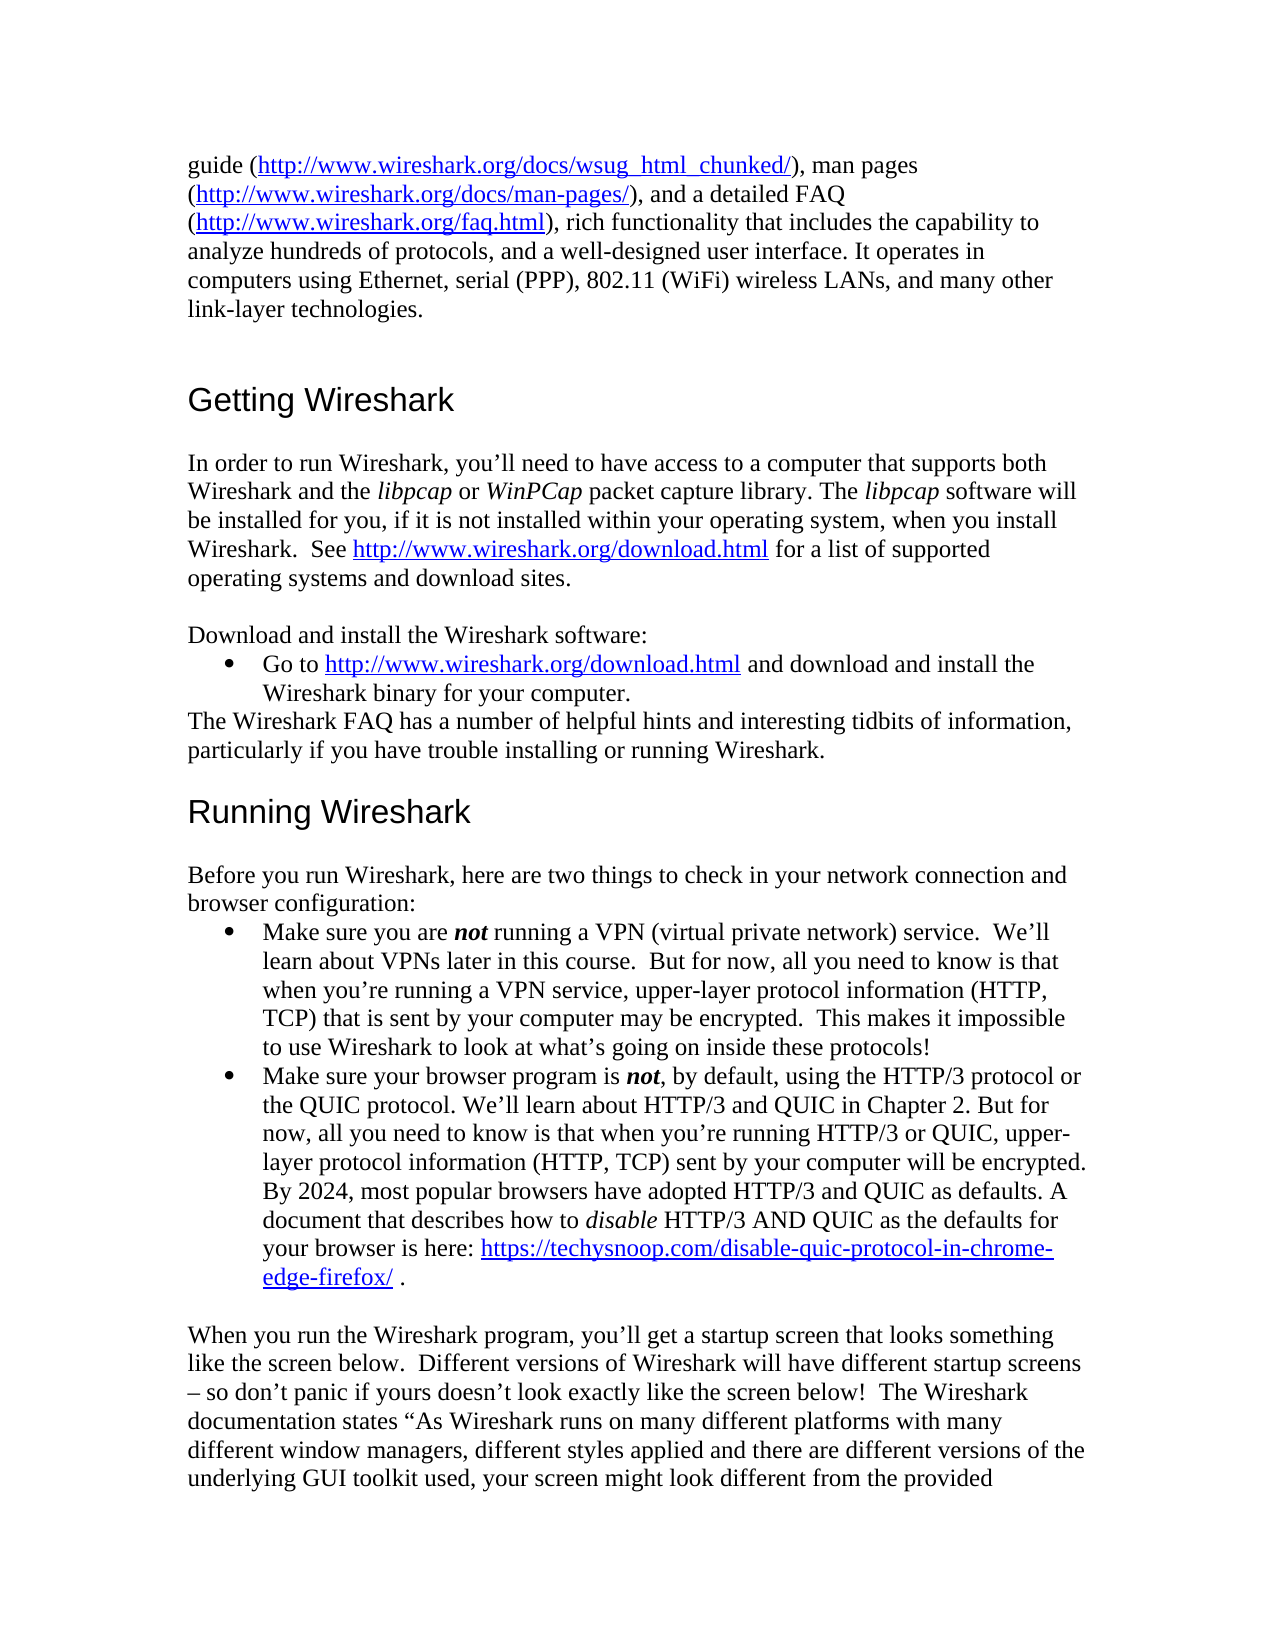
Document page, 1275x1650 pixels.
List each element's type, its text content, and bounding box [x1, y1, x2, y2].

text Running Wireshark [187, 793, 1087, 831]
text Getting Wireshark [187, 380, 1087, 419]
list Go to http://www.wireshark.org/download.html and download and install the Wireshark binary for your computer. [225, 649, 1087, 706]
list Make sure your browser program is not, by default, using the HTTP/3 protocol or the QUIC protocol. We’ll learn about HTTP/3 and QUIC in Chapter 2. But for now, all you need to know is that when you’re running HTTP/3 or QUIC, upper-layer protocol information (HTTP, TCP) sent by your computer will be encrypted. By 2024, most popular browsers have adopted HTTP/3 and QUIC as defaults. A document that describes how to disable HTTP/3 AND QUIC as the defaults for your browser is here: https://techysnoop.com/disable-quic-protocol-in-chrome-edge-firefox/ . [225, 1061, 1087, 1291]
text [187, 150, 1087, 322]
text In order to run Wireshark, you’ll need to have access to a computer that supports both Wireshark and the libpcap or WinPCap packet capture library. The libpcap software will be installed for you, if it is not installed within your operating system, when you install Wireshark. See http://www.wireshark.org/download.html for a list of supported operating systems and download sites. [187, 448, 1087, 591]
text The Wireshark FAQ has a number of helpful hints and interesting tidbits of information, particularly if you have trouble installing or running Wireshark. [187, 706, 1087, 764]
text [187, 1320, 1087, 1492]
text Download and install the Wireshark software: [187, 620, 1087, 649]
list Make sure you are not running a VPN (virtual private network) service. We’ll learn about VPNs later in this course. But for now, all you need to know is that when you’re running a VPN service, upper-layer protocol information (HTTP, TCP) that is sent by your computer may be encrypted. This makes it impossible to use Wireshark to look at what’s going on inside these protocols! [225, 917, 1087, 1061]
text Before you run Wireshark, here are two things to check in your network connection and browser configuration: [187, 860, 1087, 917]
